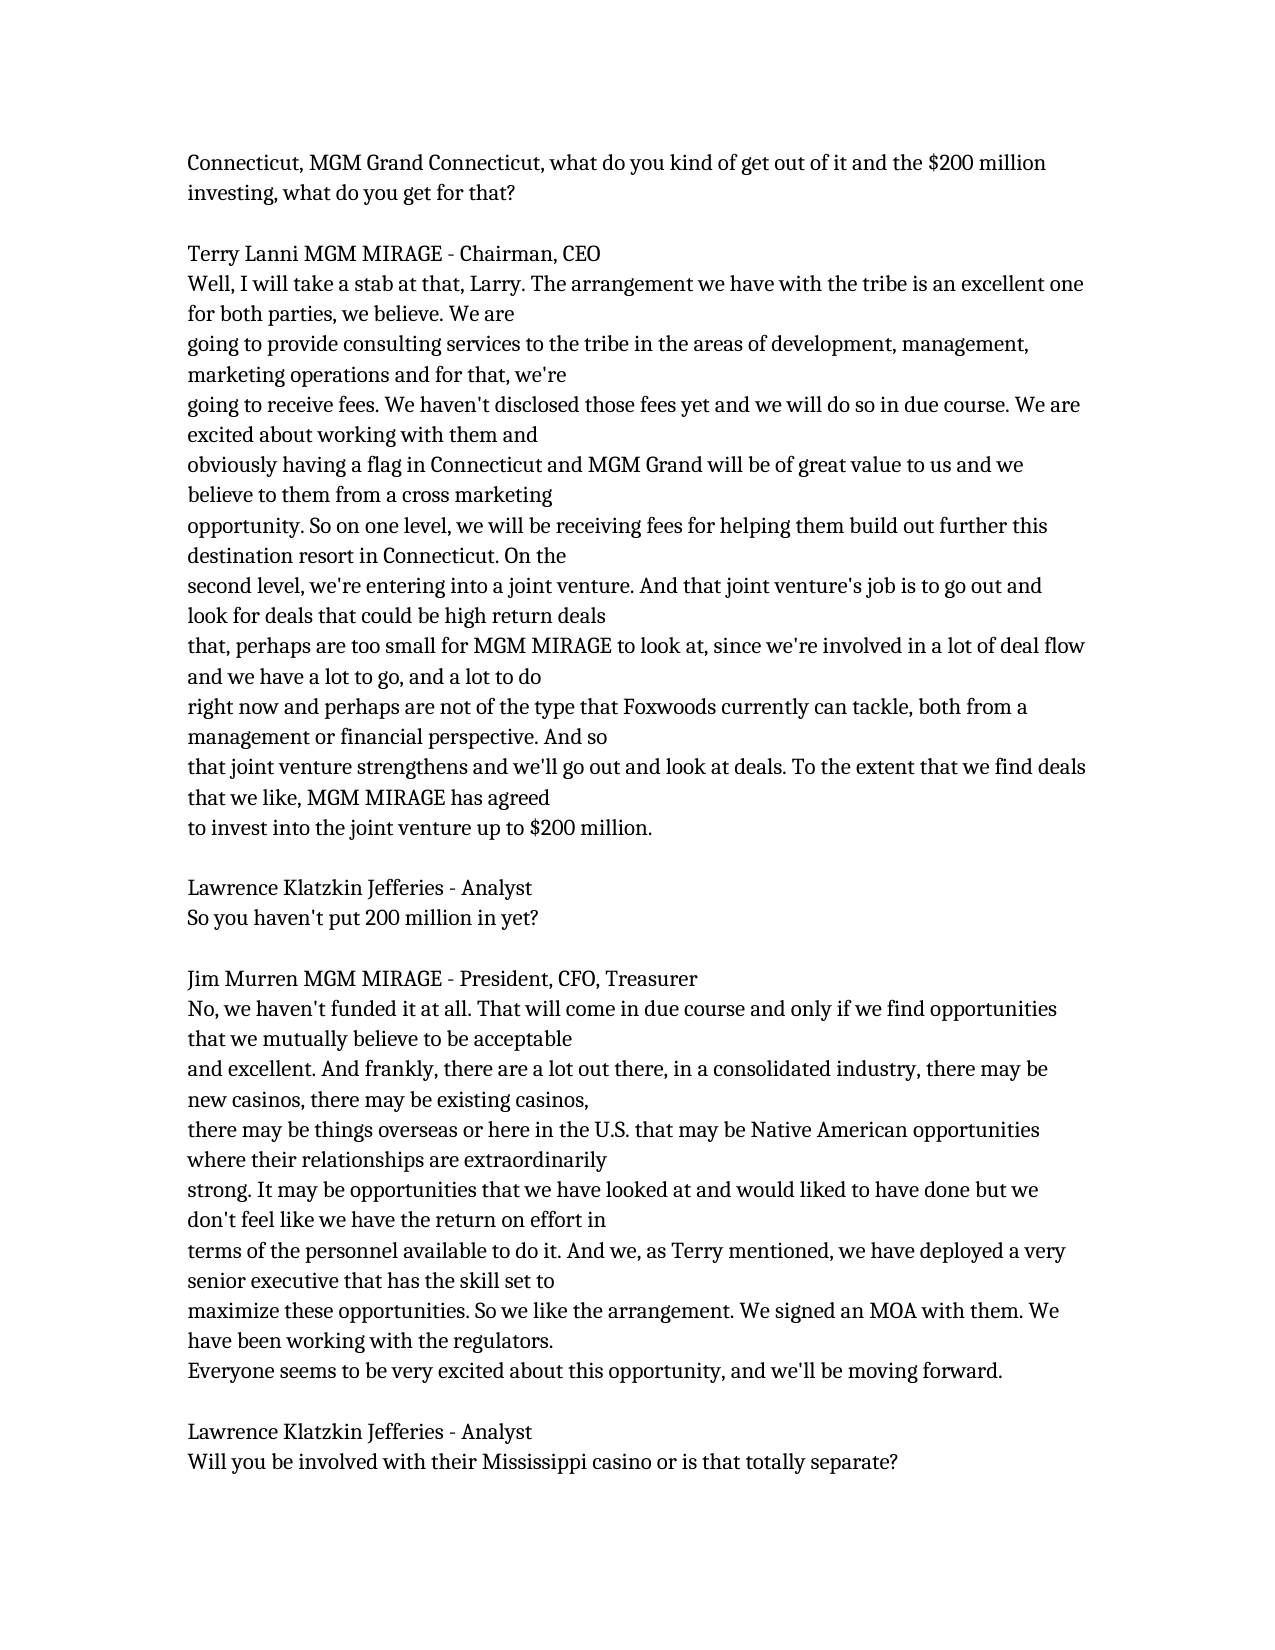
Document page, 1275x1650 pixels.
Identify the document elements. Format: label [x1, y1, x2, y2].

text [187, 150, 1087, 1475]
